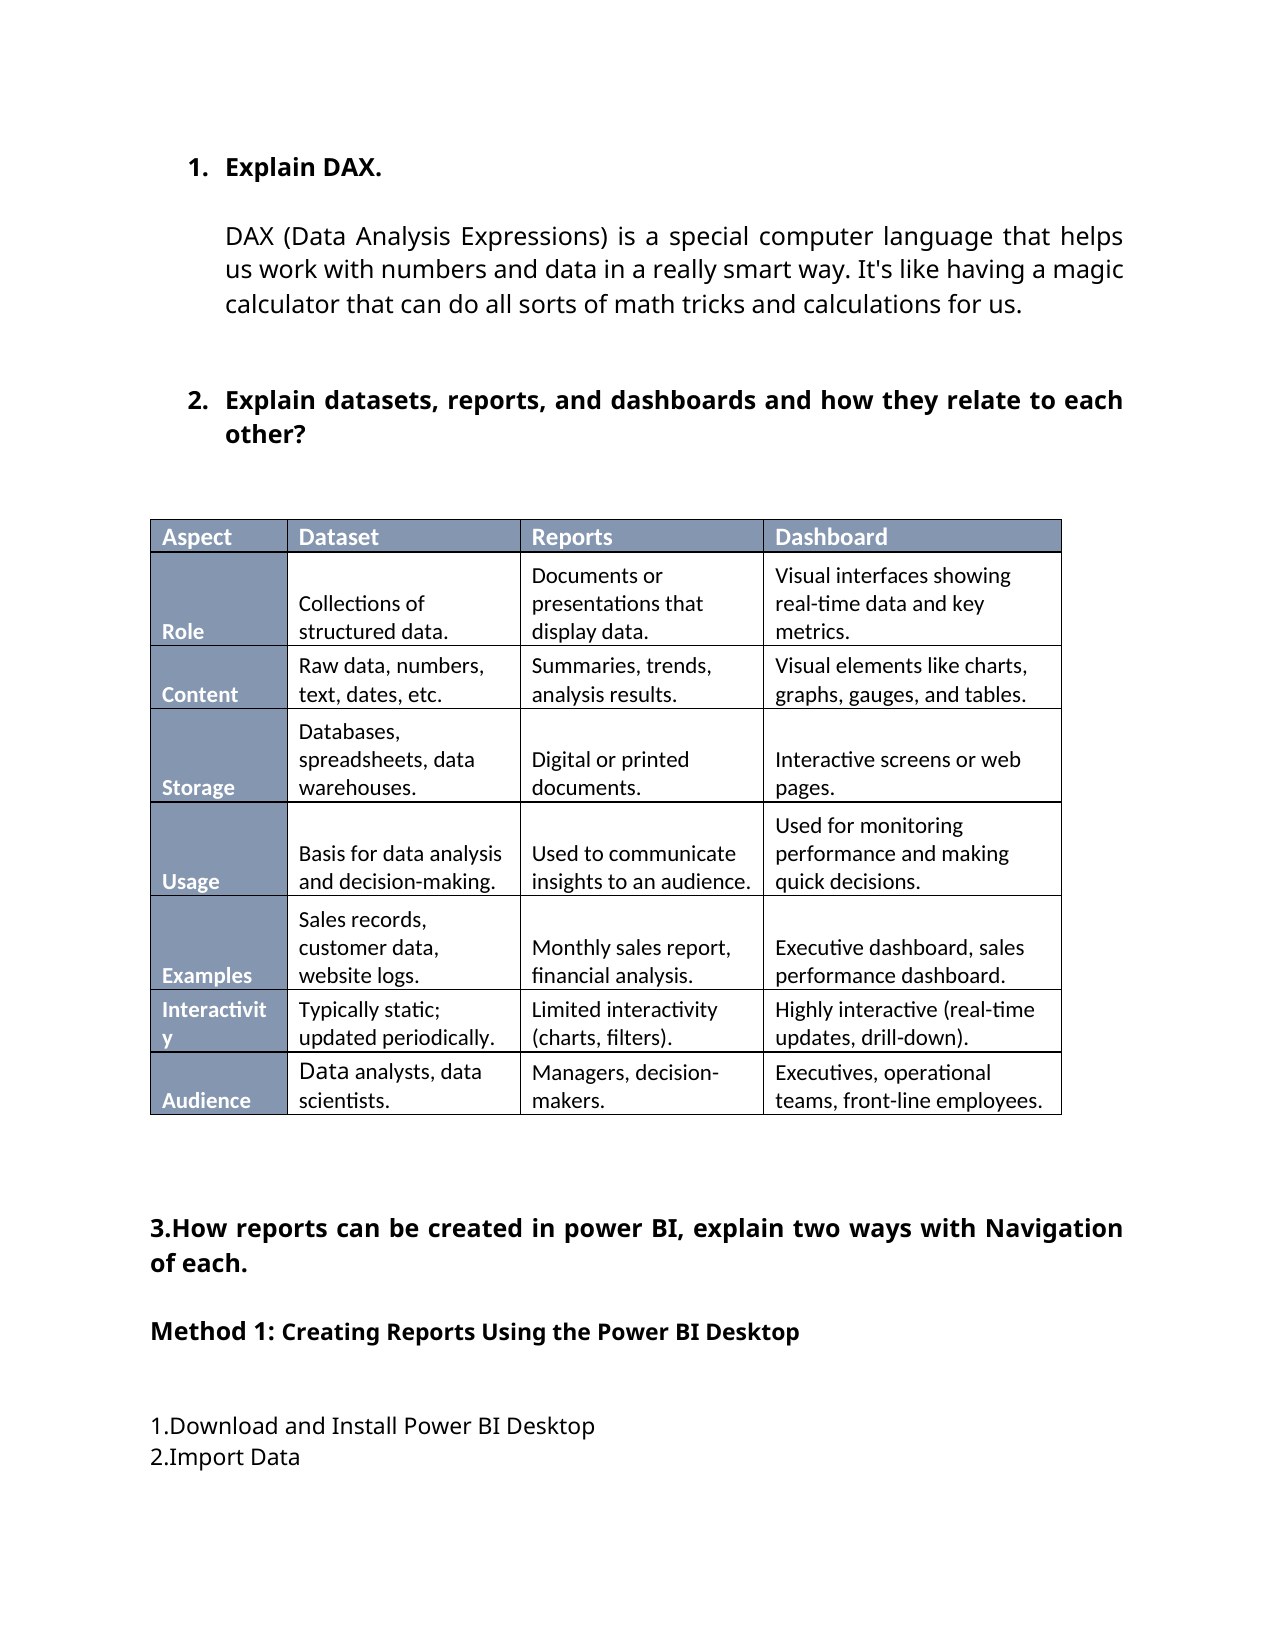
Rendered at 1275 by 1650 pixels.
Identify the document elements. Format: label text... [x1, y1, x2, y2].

table_cell Usage [151, 803, 287, 895]
table_header Dashboard [764, 520, 1061, 551]
text Method 1: Creating Reports Using the Power BI Desktop [150, 1313, 1125, 1347]
table_cell Documents or presentations that display data. [521, 553, 763, 645]
table_cell Executive dashboard, sales performance dashboard. [764, 896, 1061, 989]
table_cell Databases, spreadsheets, data warehouses. [288, 709, 520, 801]
table_cell Interactive screens or web pages. [764, 709, 1061, 801]
list Explain DAX. [187, 150, 1125, 184]
table_cell Executives, operational teams, front-line employees. [764, 1053, 1061, 1114]
table_cell Typically static; updated periodically. [288, 990, 520, 1051]
table_cell Used for monitoring performance and making quick decisions. [764, 803, 1061, 895]
table_cell Limited interactivity (charts, filters). [521, 990, 763, 1051]
table_header Aspect [151, 520, 287, 551]
text 2.Import Data [150, 1441, 1125, 1472]
table_cell Examples [151, 896, 287, 989]
table_cell Basis for data analysis and decision-making. [288, 803, 520, 895]
table_cell Content [151, 646, 287, 708]
table_cell Storage [151, 709, 287, 801]
table_cell Sales records, customer data, website logs. [288, 896, 520, 989]
table_cell Summaries, trends, analysis results. [521, 646, 763, 708]
table_cell Role [151, 553, 287, 645]
table_cell Visual elements like charts, graphs, gauges, and tables. [764, 646, 1061, 708]
table_cell Collections of structured data. [288, 553, 520, 645]
table_cell Interactivity [151, 990, 287, 1051]
text DAX (Data Analysis Expressions) is a special computer language that helps us work with numbers and data in a really smart way. It's like having a magic calculator that can do all sorts of math tricks and calculations for us. [225, 218, 1125, 320]
list Explain datasets, reports, and dashboards and how they relate to each other? [187, 382, 1125, 451]
text 1.Download and Install Power BI Desktop [150, 1410, 1125, 1441]
table_cell Visual interfaces showing real-time data and key metrics. [764, 553, 1061, 645]
table_cell Managers, decision-makers. [521, 1053, 763, 1114]
table_cell Raw data, numbers, text, dates, etc. [288, 646, 520, 708]
table_cell Monthly sales report, financial analysis. [521, 896, 763, 989]
table_cell Used to communicate insights to an audience. [521, 803, 763, 895]
table_cell Audience [151, 1053, 287, 1114]
table_header Reports [521, 520, 763, 551]
text 3.How reports can be created in power BI, explain two ways with Navigation of each. [150, 1211, 1125, 1279]
table_cell Data analysts, data scientists. [288, 1053, 520, 1114]
table_cell Digital or printed documents. [521, 709, 763, 801]
table_cell Highly interactive (real-time updates, drill-down). [764, 990, 1061, 1051]
table_header Dataset [288, 520, 520, 551]
